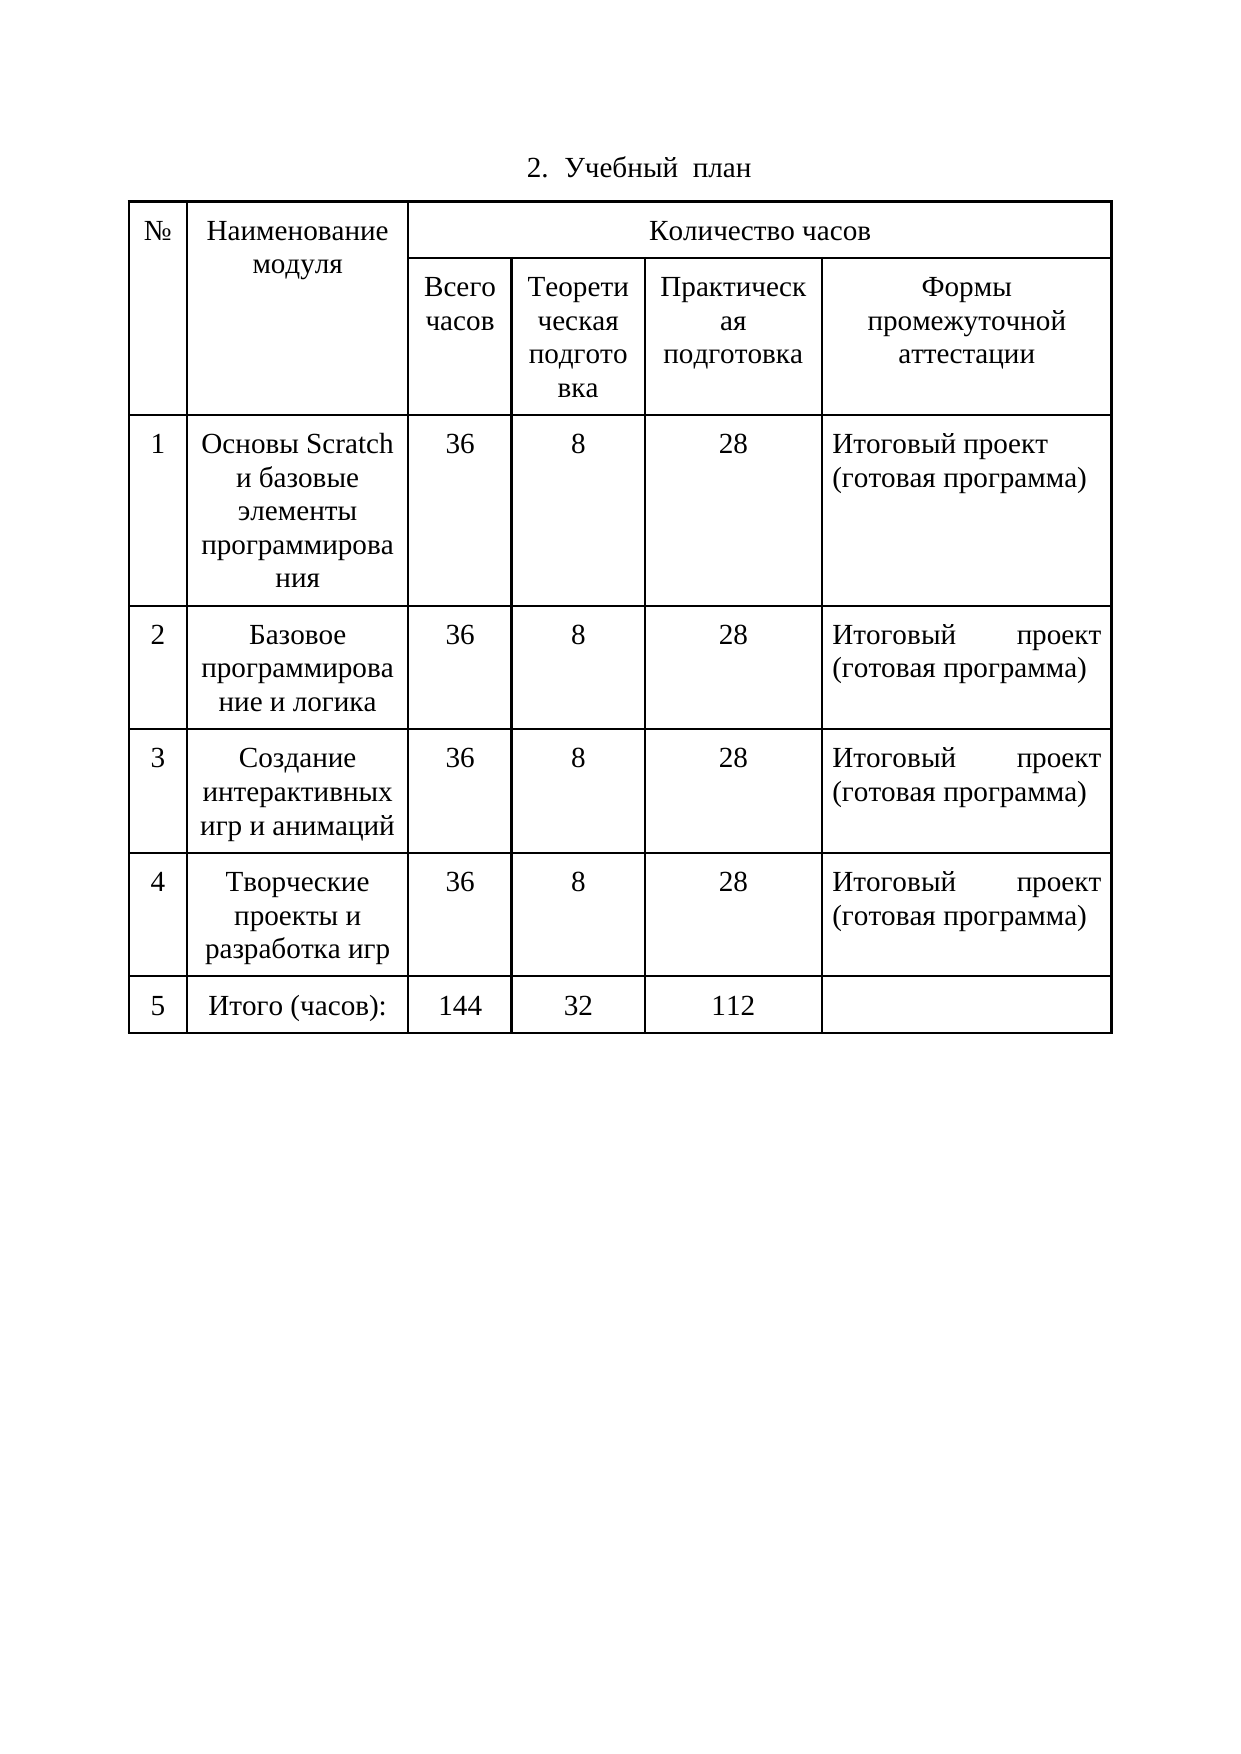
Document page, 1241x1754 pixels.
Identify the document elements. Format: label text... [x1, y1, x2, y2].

table_cell 8 [513, 416, 644, 604]
table_cell 36 [409, 416, 510, 604]
table_cell Всего часов [409, 259, 510, 414]
table_cell Формы промежуточной аттестации [823, 259, 1110, 414]
table_cell Практическая подготовка [646, 259, 821, 414]
table_cell 28 [646, 416, 821, 604]
table_cell 28 [646, 730, 821, 852]
table_cell Основы Scratch и базовые элементы программирования [188, 416, 407, 604]
table_cell Итоговый проект (готовая программа) [823, 730, 1110, 852]
table_cell 8 [513, 730, 644, 852]
table_cell 28 [646, 607, 821, 728]
table_cell 4 [130, 854, 186, 975]
table_cell Итоговый проект (готовая программа) [823, 607, 1110, 728]
table_cell 36 [409, 607, 510, 728]
list Учебный план [187, 150, 1090, 183]
table_header № [130, 203, 186, 414]
table_cell Теоретическая подготовка [513, 259, 644, 414]
table_cell 112 [646, 977, 821, 1032]
table_cell [823, 977, 1110, 1032]
table_cell Итого (часов): [188, 977, 407, 1032]
table_cell 8 [513, 854, 644, 975]
table_cell 8 [513, 607, 644, 728]
table_cell 1 [130, 416, 186, 604]
table_cell Создание интерактивных игр и анимаций [188, 730, 407, 852]
table_cell Базовое программирование и логика [188, 607, 407, 728]
table_cell 2 [130, 607, 186, 728]
table_cell Итоговый проект (готовая программа) [823, 416, 1110, 604]
table_cell 3 [130, 730, 186, 852]
table_header Наименование модуля [188, 203, 407, 414]
table_cell 5 [130, 977, 186, 1032]
table_cell 32 [513, 977, 644, 1032]
table_cell Творческие проекты и разработка игр [188, 854, 407, 975]
table_header Количество часов [409, 203, 1110, 257]
table_cell 36 [409, 730, 510, 852]
table_cell Итоговый проект (готовая программа) [823, 854, 1110, 975]
table_cell 36 [409, 854, 510, 975]
table_cell 28 [646, 854, 821, 975]
table_cell 144 [409, 977, 510, 1032]
